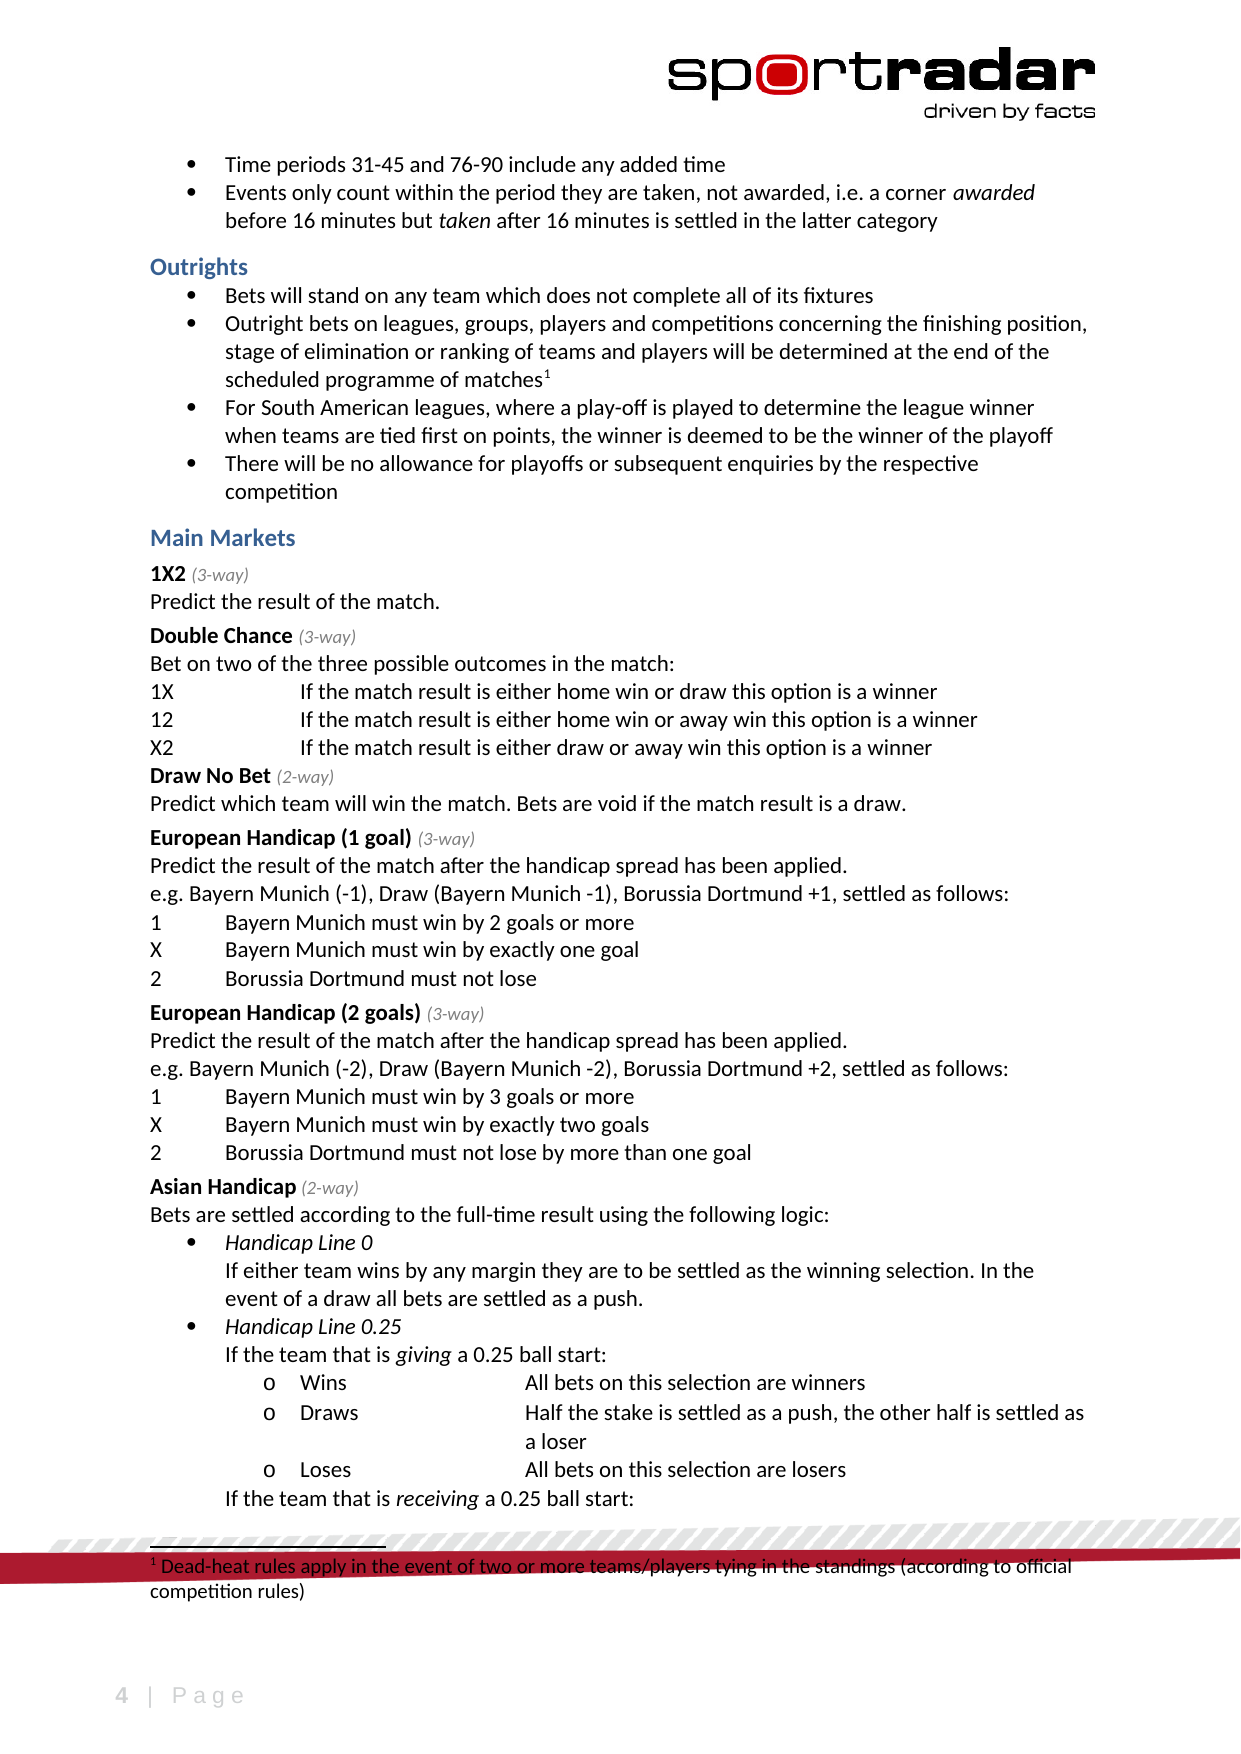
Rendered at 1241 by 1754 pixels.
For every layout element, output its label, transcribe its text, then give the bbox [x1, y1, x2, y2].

subtitle European Handicap (2 goals) (3-way) [150, 998, 1090, 1026]
text X2 If the match result is either draw or away win this option is a winner [150, 733, 1090, 761]
text Predict the result of the match after the handicap spread has been applied. [150, 1026, 1090, 1054]
list Handicap Line 0 If either team wins by any margin they are to be settled as the winning selection. In the event of a draw all bets are settled as a push. [187, 1228, 1090, 1312]
list Wins All bets on this selection are winners [262, 1368, 1090, 1398]
subtitle Main Markets [150, 522, 1090, 553]
subtitle European Handicap (1 goal) (3-way) [150, 823, 1090, 852]
subtitle Outrights [150, 251, 1090, 281]
list There will be no allowance for playoffs or subsequent enquiries by the respective competition [187, 449, 1090, 505]
text Bet on two of the three possible outcomes in the match: 1X If the match result is either home win or draw this option is a winner 12 If the match result is either home win or away win this option is a winner [150, 649, 1090, 733]
list Bets will stand on any team which does not complete all of its fixtures [187, 281, 1090, 309]
text If the team that is receiving a 0.25 ball start: [150, 1484, 1090, 1512]
text Predict the result of the match after the handicap spread has been applied. [150, 852, 1090, 879]
list Outright bets on leagues, groups, players and competitions concerning the finishing position, stage of elimination or ranking of teams and players will be determined at the end of the scheduled programme of matches [187, 309, 1090, 393]
text X Bayern Munich must win by exactly two goals [150, 1110, 1090, 1138]
subtitle 1X2 (3-way) [150, 559, 1090, 587]
text Predict the result of the match. [150, 587, 1090, 615]
text e.g. Bayern Munich (-2), Draw (Bayern Munich -2), Borussia Dortmund +2, settled as follows: [150, 1054, 1090, 1082]
text 1 Bayern Munich must win by 3 goals or more [150, 1082, 1090, 1110]
picture [0, 1515, 1241, 1584]
text Draw No Bet (2-way) [150, 761, 1090, 789]
list Draws Half the stake is settled as a push, the other half is settled as [262, 1398, 1090, 1427]
list a loser [300, 1427, 1090, 1455]
subtitle Asian Handicap (2-way) [150, 1172, 1090, 1200]
list Loses All bets on this selection are losers [262, 1455, 1090, 1484]
text X Bayern Munich must win by exactly one goal [150, 936, 1090, 964]
text Predict which team will win the match. Bets are void if the match result is a draw. [150, 789, 1090, 817]
picture [668, 47, 1095, 121]
list For South American leagues, where a play-off is played to determine the league winner when teams are tied first on points, the winner is deemed to be the winner of the playoff [187, 393, 1090, 449]
list Time periods 31-45 and 76-90 include any added time [187, 150, 1090, 178]
list Events only count within the period they are taken, not awarded, i.e. a corner awarded before 16 minutes but taken after 16 minutes is settled in the latter category [187, 178, 1090, 234]
subtitle Double Chance (3-way) [150, 621, 1090, 649]
text Bets are settled according to the full-time result using the following logic: [150, 1200, 1090, 1228]
text 2 Borussia Dortmund must not lose [150, 964, 1090, 992]
text 2 Borussia Dortmund must not lose by more than one goal [150, 1138, 1090, 1166]
text e.g. Bayern Munich (-1), Draw (Bayern Munich -1), Borussia Dortmund +1, settled as follows: 1 Bayern Munich must win by 2 goals or more [150, 879, 1090, 936]
list Handicap Line 0.25 If the team that is giving a 0.25 ball start: [187, 1312, 1090, 1368]
